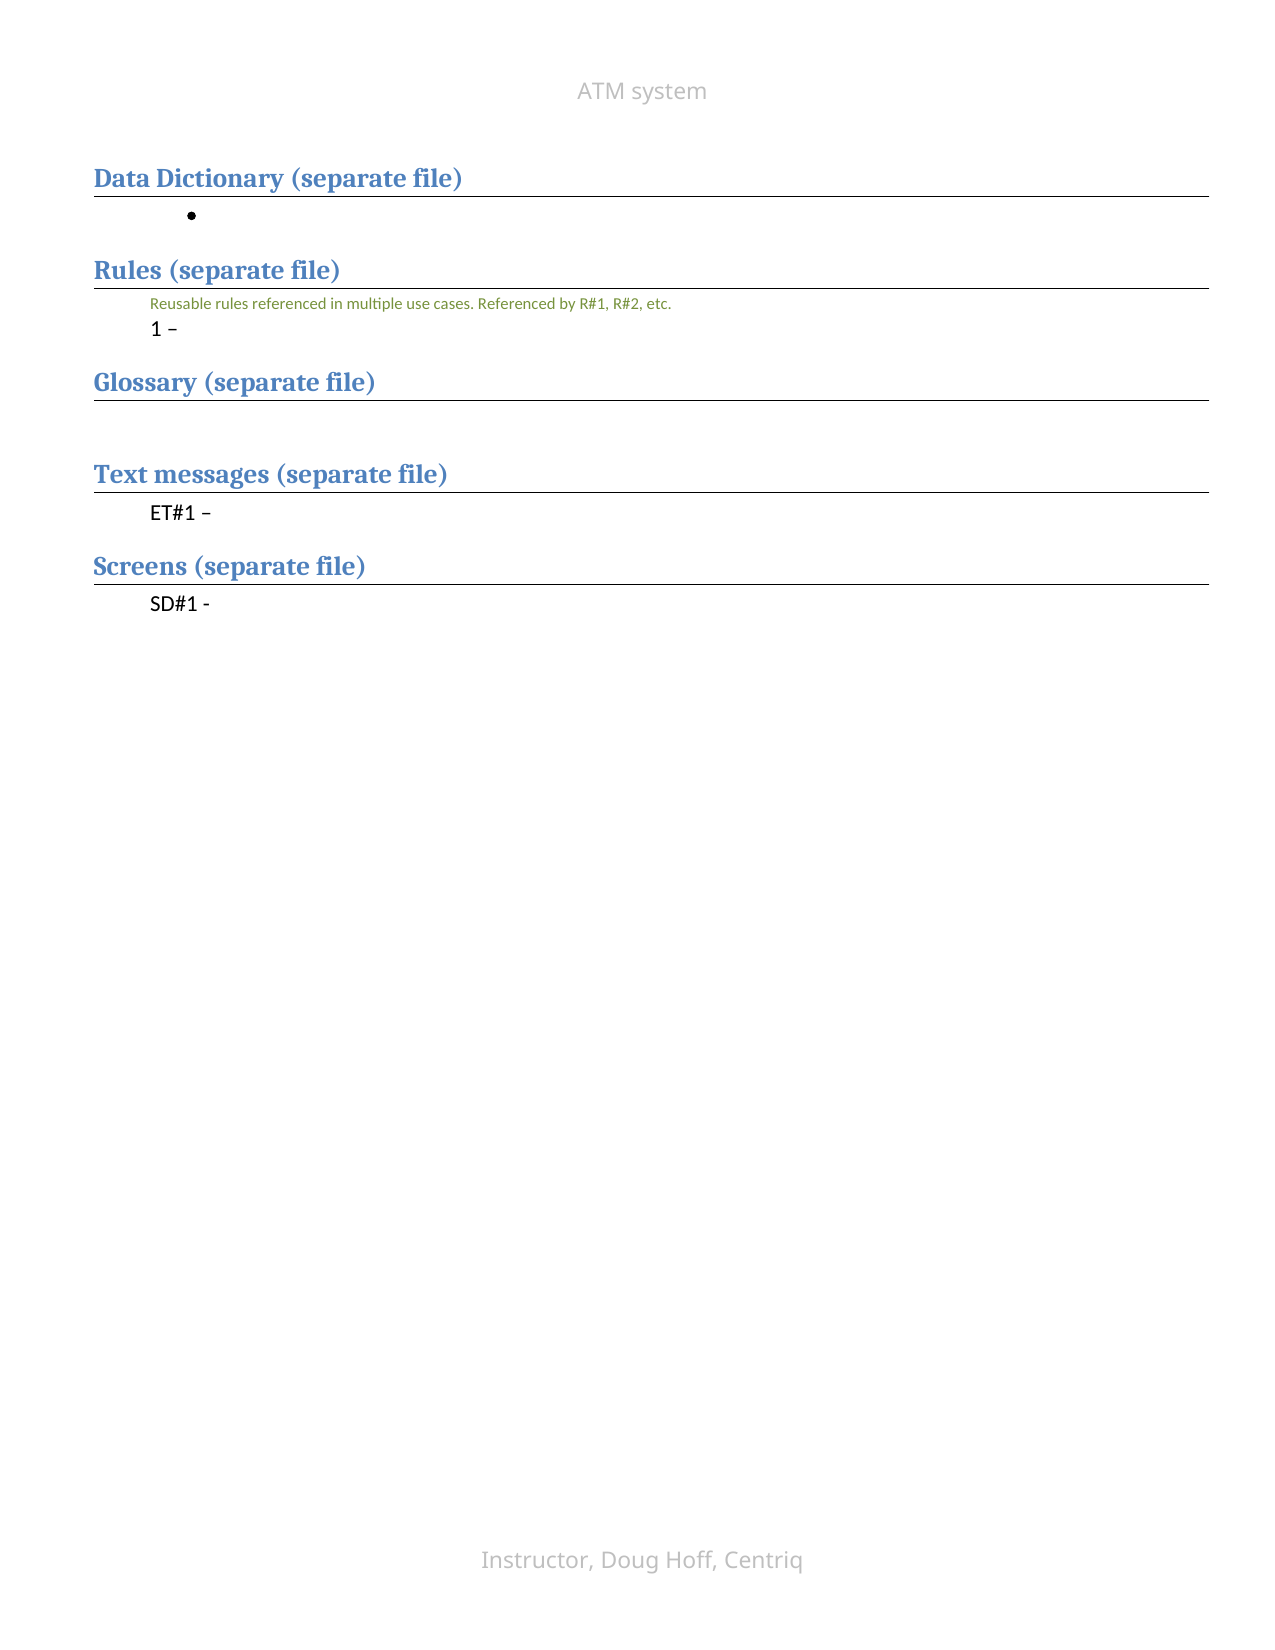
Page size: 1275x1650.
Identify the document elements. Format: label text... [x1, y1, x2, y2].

subtitle Data Dictionary (separate file) [94, 163, 1209, 196]
text Reusable rules referenced in multiple use cases. Referenced by R#1, R#2, etc. [150, 293, 1135, 314]
subtitle Screens (separate file) [94, 551, 1209, 584]
text 1 – [150, 314, 1134, 342]
text SD#1 - [150, 589, 1134, 617]
text ET#1 – [150, 498, 1134, 526]
subtitle Glossary (separate file) [94, 367, 1209, 400]
subtitle Text messages (separate file) [94, 459, 1209, 492]
subtitle Rules (separate file) [94, 255, 1209, 288]
